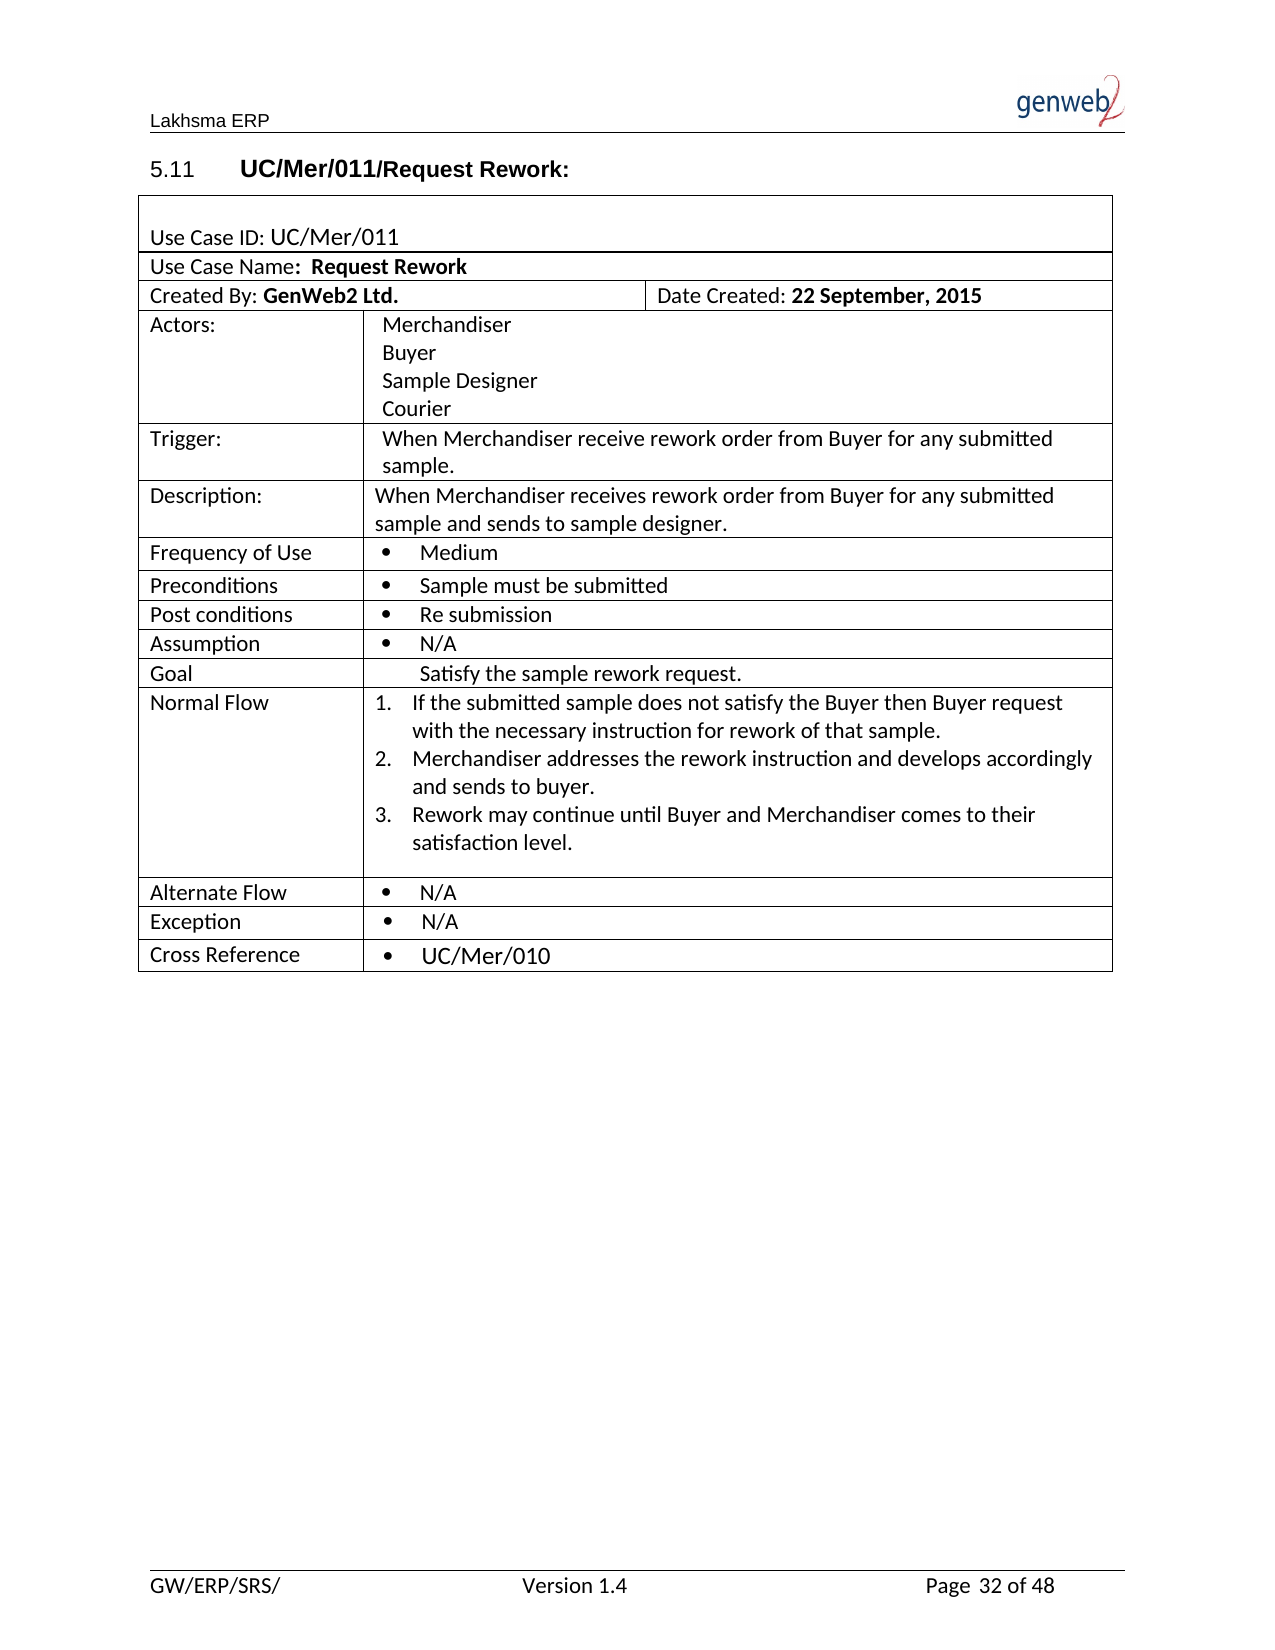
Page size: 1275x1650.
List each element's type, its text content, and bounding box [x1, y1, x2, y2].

table_cell Goal [139, 659, 363, 687]
table_cell Post conditions [139, 601, 363, 628]
table_cell N/A [364, 878, 1112, 906]
table_cell Assumption [139, 630, 363, 658]
table_cell Medium [364, 538, 1112, 570]
table_cell Trigger: [139, 424, 363, 480]
table_cell Merchandiser Buyer Sample Designer Courier [364, 311, 1112, 423]
table_cell Created By: GenWeb2 Ltd. [139, 281, 645, 309]
table_cell Use Case Name: Request Rework [139, 253, 1112, 280]
table_cell When Merchandiser receives rework order from Buyer for any submitted sample and sends to sample designer. [364, 481, 1112, 537]
table_cell Description: [139, 481, 363, 537]
table_cell N/A [364, 630, 1112, 658]
table_cell Alternate Flow [139, 878, 363, 906]
table_cell N/A [364, 907, 1112, 939]
table_cell Satisfy the sample rework request. [364, 659, 1112, 687]
table_cell Normal Flow [139, 688, 363, 877]
table_cell UC/Mer/010 [364, 940, 1112, 971]
table_cell Exception [139, 907, 363, 939]
table_cell Date Created: 22 September, 2015 [646, 281, 1112, 309]
subtitle UC/Mer/011/Request Rework: [150, 153, 1125, 182]
table_cell Sample must be submitted [364, 571, 1112, 599]
table_cell When Merchandiser receive rework order from Buyer for any submitted sample. [364, 424, 1112, 480]
table_cell Cross Reference [139, 940, 363, 971]
table_header Use Case ID: UC/Mer/011 [139, 196, 1112, 251]
table_cell Frequency of Use [139, 538, 363, 570]
table_cell Re submission [364, 601, 1112, 628]
picture [1017, 75, 1125, 128]
table_cell If the submitted sample does not satisfy the Buyer then Buyer request with the necessary instruction for rework of that sample. Merchandiser addresses the rework instruction and develops accordingly and sends to buyer. Rework may continue until Buyer and Merchandiser comes to their satisfaction level. [364, 688, 1112, 877]
table_cell Actors: [139, 311, 363, 423]
table_cell Preconditions [139, 571, 363, 599]
